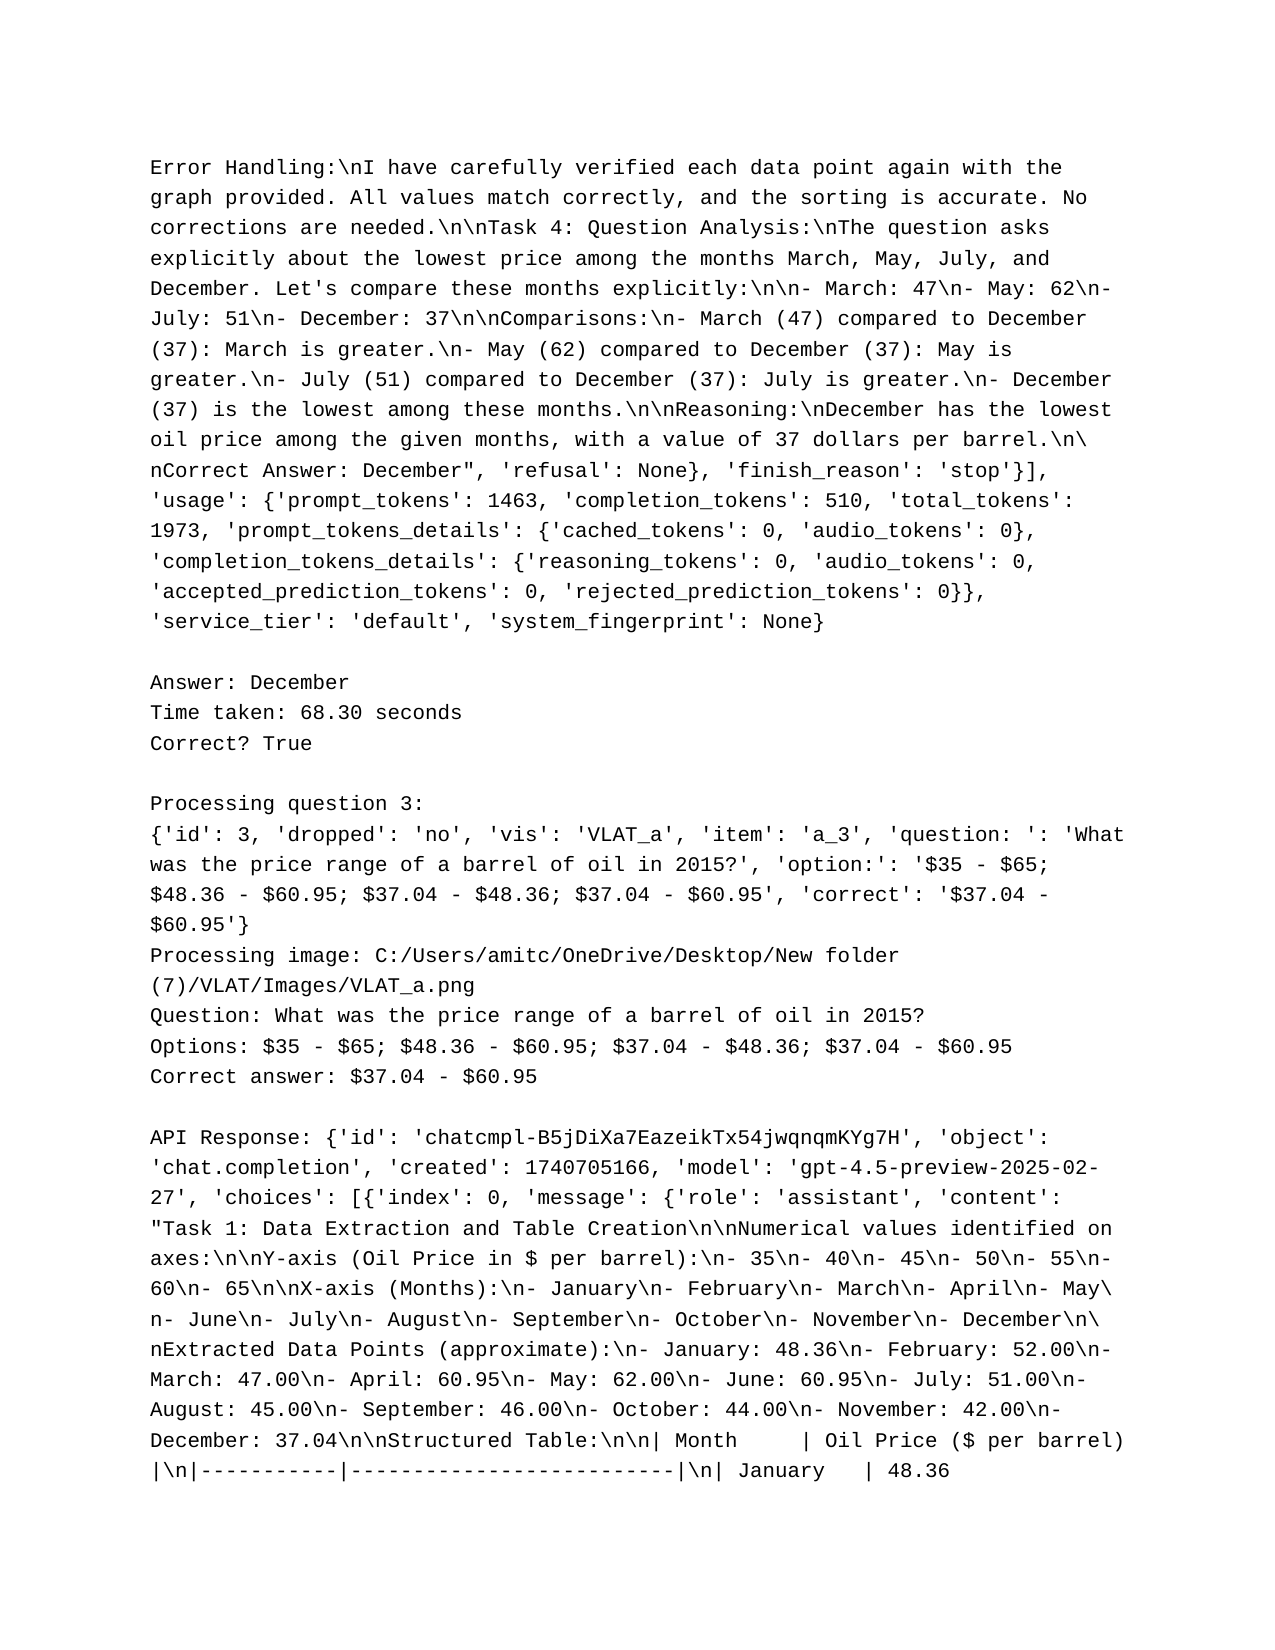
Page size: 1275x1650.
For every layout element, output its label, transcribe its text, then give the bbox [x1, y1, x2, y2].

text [150, 1120, 1125, 1484]
text {'id': 3, 'dropped': 'no', 'vis': 'VLAT_a', 'item': 'a_3', 'question: ': 'What was the price range of a barrel of oil in 2015?', 'option:': '$35 - $65; $48.36 - $60.95; $37.04 - $48.36; $37.04 - $60.95', 'correct': '$37.04 - $60.95'} [150, 817, 1125, 938]
text Processing image: C:/Users/amitc/OneDrive/Desktop/New folder (7)/VLAT/Images/VLAT_a.png [150, 938, 1125, 999]
text Processing question 3: [150, 787, 1125, 817]
text Correct answer: $37.04 - $60.95 [150, 1059, 1125, 1090]
text Correct? True [150, 726, 1125, 756]
text Question: What was the price range of a barrel of oil in 2015? [150, 999, 1125, 1029]
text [150, 150, 1125, 635]
text Options: $35 - $65; $48.36 - $60.95; $37.04 - $48.36; $37.04 - $60.95 [150, 1029, 1125, 1059]
text Answer: December [150, 665, 1125, 696]
text Time taken: 68.30 seconds [150, 696, 1125, 726]
